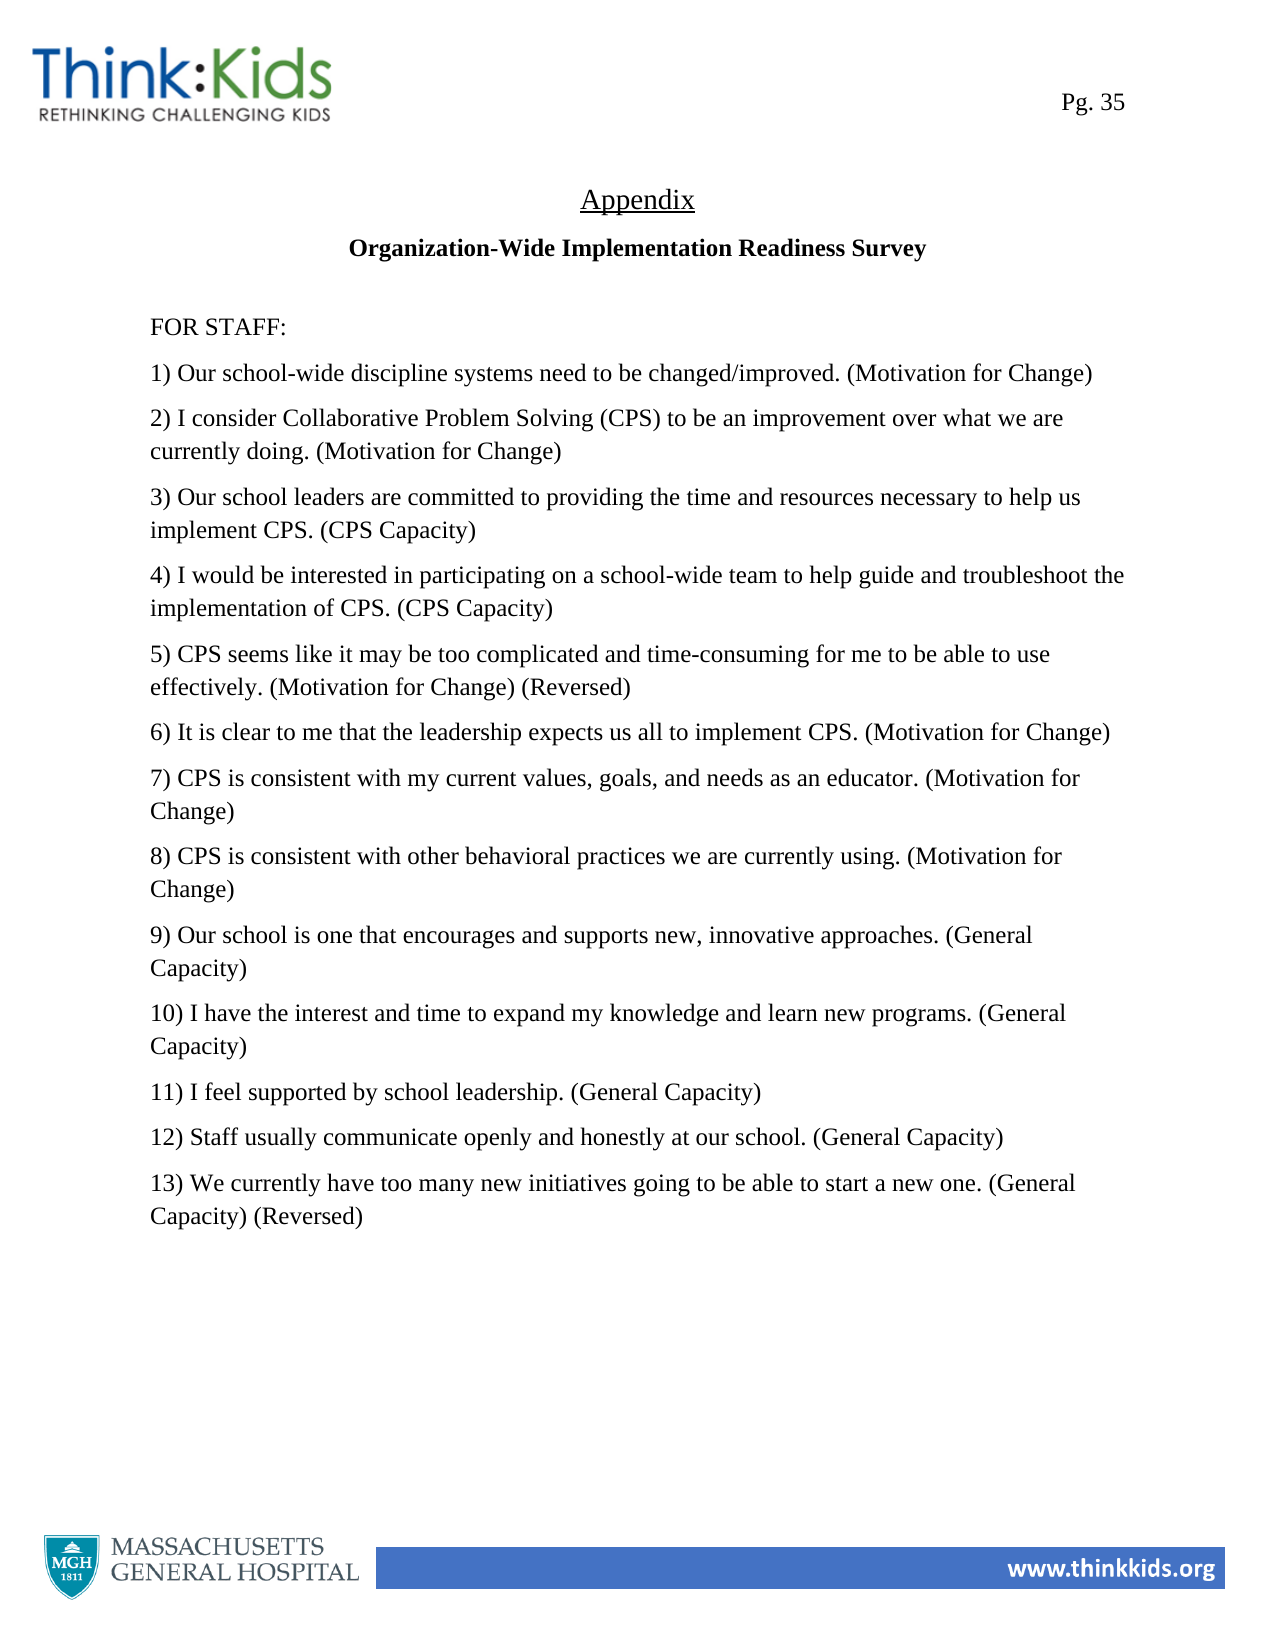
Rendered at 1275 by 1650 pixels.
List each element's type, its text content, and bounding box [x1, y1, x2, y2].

text Appendix [150, 182, 1125, 216]
text 2) I consider Collaborative Problem Solving (CPS) to be an improvement over what we are currently doing. (Motivation for Change) [150, 403, 1125, 465]
text 9) Our school is one that encourages and supports new, innovative approaches. (General Capacity) [150, 920, 1125, 982]
text 5) CPS seems like it may be too complicated and time-consuming for me to be able to use effectively. (Motivation for Change) (Reversed) [150, 639, 1125, 701]
text 12) Staff usually communicate openly and honestly at our school. (General Capacity) [150, 1122, 1125, 1151]
text Organization-Wide Implementation Readiness Survey [150, 233, 1125, 262]
text 1) Our school-wide discipline systems need to be changed/improved. (Motivation for Change) [150, 358, 1125, 386]
text FOR STAFF: [150, 279, 1125, 341]
text 6) It is clear to me that the leadership expects us all to implement CPS. (Motivation for Change) [150, 717, 1125, 746]
picture [44, 1535, 1231, 1600]
picture [31, 45, 332, 123]
text 13) We currently have too many new initiatives going to be able to start a new one. (General Capacity) (Reversed) [150, 1168, 1125, 1230]
text 3) Our school leaders are committed to providing the time and resources necessary to help us implement CPS. (CPS Capacity) [150, 482, 1125, 543]
text 4) I would be interested in participating on a school-wide team to help guide and troubleshoot the implementation of CPS. (CPS Capacity) [150, 560, 1125, 622]
text 10) I have the interest and time to expand my knowledge and learn new programs. (General Capacity) [150, 998, 1125, 1060]
text 11) I feel supported by school leadership. (General Capacity) [150, 1077, 1125, 1106]
text 7) CPS is consistent with my current values, goals, and needs as an educator. (Motivation for Change) [150, 763, 1125, 824]
text 8) CPS is consistent with other behavioral practices we are currently using. (Motivation for Change) [150, 841, 1125, 903]
